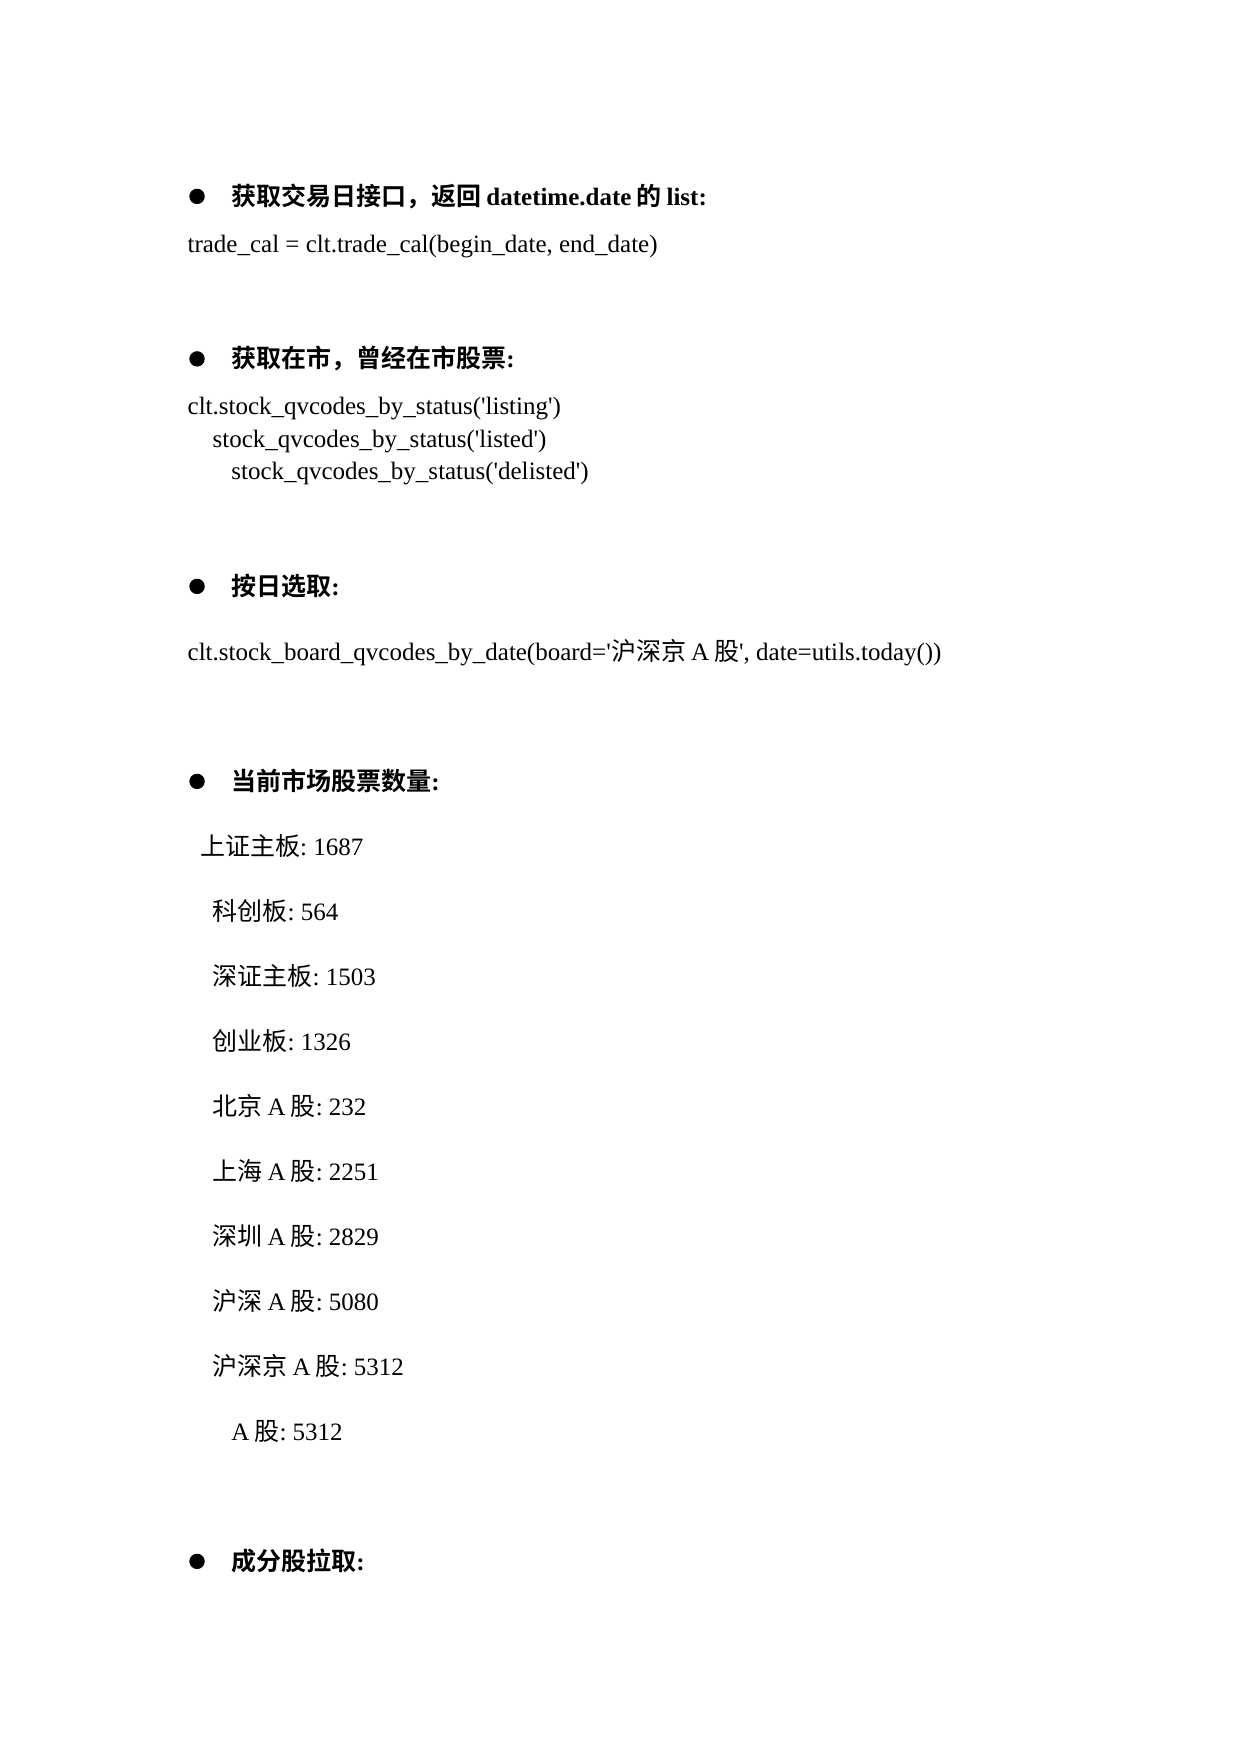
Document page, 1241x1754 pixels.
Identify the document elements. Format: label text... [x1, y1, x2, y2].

text 深证主板: 1503 [187, 942, 1053, 1007]
text 上海A股: 2251 [187, 1137, 1053, 1202]
list 获取在市，曾经在市股票: [187, 324, 1053, 389]
text clt.stock_qvcodes_by_status('listing') [187, 389, 1053, 422]
list 获取交易日接口，返回datetime.date的list: [187, 162, 1053, 227]
text 上证主板: 1687 [187, 812, 1053, 877]
text clt.stock_board_qvcodes_by_date(board='沪深京A股', date=utils.today()) [187, 617, 1053, 682]
text 沪深A股: 5080 [187, 1267, 1053, 1332]
list A股: 5312 [231, 1397, 1053, 1462]
text stock_qvcodes_by_status('delisted') [187, 454, 1053, 487]
list 按日选取: [187, 552, 1053, 617]
text 科创板: 564 [187, 877, 1053, 942]
list 成分股拉取: [187, 1527, 1053, 1592]
text 创业板: 1326 [187, 1007, 1053, 1072]
text stock_qvcodes_by_status('listed') [187, 422, 1053, 454]
text trade_cal = clt.trade_cal(begin_date, end_date) [187, 227, 1053, 259]
text 北京A股: 232 [187, 1072, 1053, 1137]
text 深圳A股: 2829 [187, 1202, 1053, 1267]
text 沪深京A股: 5312 [187, 1332, 1053, 1397]
list 当前市场股票数量: [187, 747, 1053, 812]
